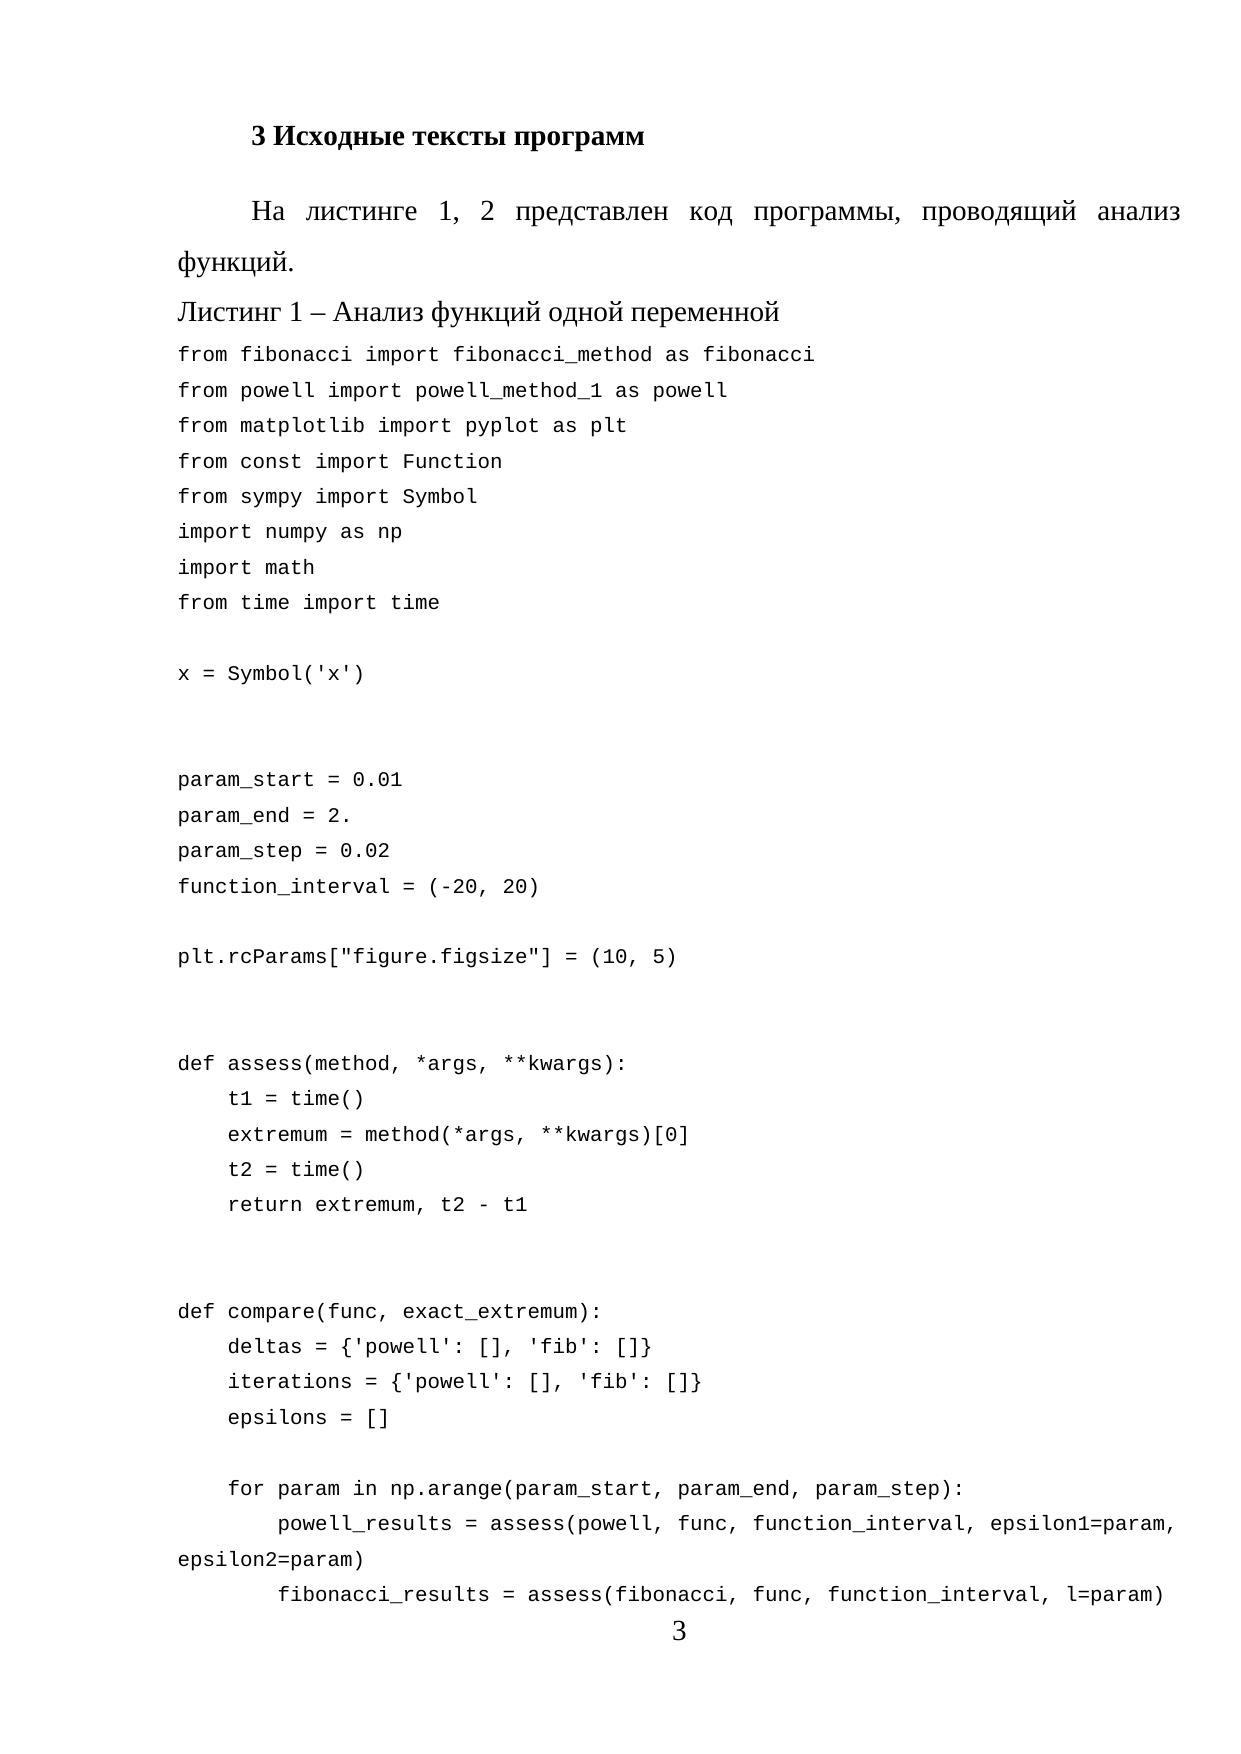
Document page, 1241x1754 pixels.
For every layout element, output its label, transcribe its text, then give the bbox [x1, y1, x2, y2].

text deltas = {'powell': [], 'fib': []} [177, 1336, 1181, 1360]
text from matplotlib import pyplot as plt [177, 415, 1181, 439]
text param_start = 0.01 [177, 769, 1181, 793]
text def compare(func, exact_extremum): [177, 1301, 1181, 1324]
text return extremum, t2 - t1 [177, 1194, 1181, 1218]
text plt.rcParams["figure.figsize"] = (10, 5) [177, 946, 1181, 970]
text import numpy as np [177, 521, 1181, 545]
text for param in np.arange(param_start, param_end, param_step): [177, 1478, 1181, 1501]
text from sympy import Symbol [177, 486, 1181, 510]
text t2 = time() [177, 1159, 1181, 1183]
text from powell import powell_method_1 as powell [177, 380, 1181, 403]
text fibonacci_results = assess(fibonacci, func, function_interval, l=param) [177, 1584, 1181, 1608]
text epsilons = [] [177, 1407, 1181, 1431]
text param_step = 0.02 [177, 840, 1181, 864]
text def assess(method, *args, **kwargs): [177, 1053, 1181, 1076]
text import math [177, 557, 1181, 581]
text powell_results = assess(powell, func, function_interval, epsilon1=param, epsilon2=param) [177, 1513, 1181, 1572]
text iterations = {'powell': [], 'fib': []} [177, 1371, 1181, 1395]
text param_end = 2. [177, 805, 1181, 828]
text Листинг 1 – Анализ функций одной переменной [177, 294, 1181, 328]
text from time import time [177, 592, 1181, 616]
text from fibonacci import fibonacci_method as fibonacci [177, 344, 1181, 368]
text t1 = time() [177, 1088, 1181, 1112]
subtitle Исходные тексты программ [177, 118, 1181, 152]
text x = Symbol('x') [177, 663, 1181, 687]
text from const import Function [177, 451, 1181, 474]
text extremum = method(*args, **kwargs)[0] [177, 1123, 1181, 1147]
text function_interval = (-20, 20) [177, 876, 1181, 899]
text На листинге 1, 2 представлен код программы, проводящий анализ функций. [177, 193, 1181, 277]
